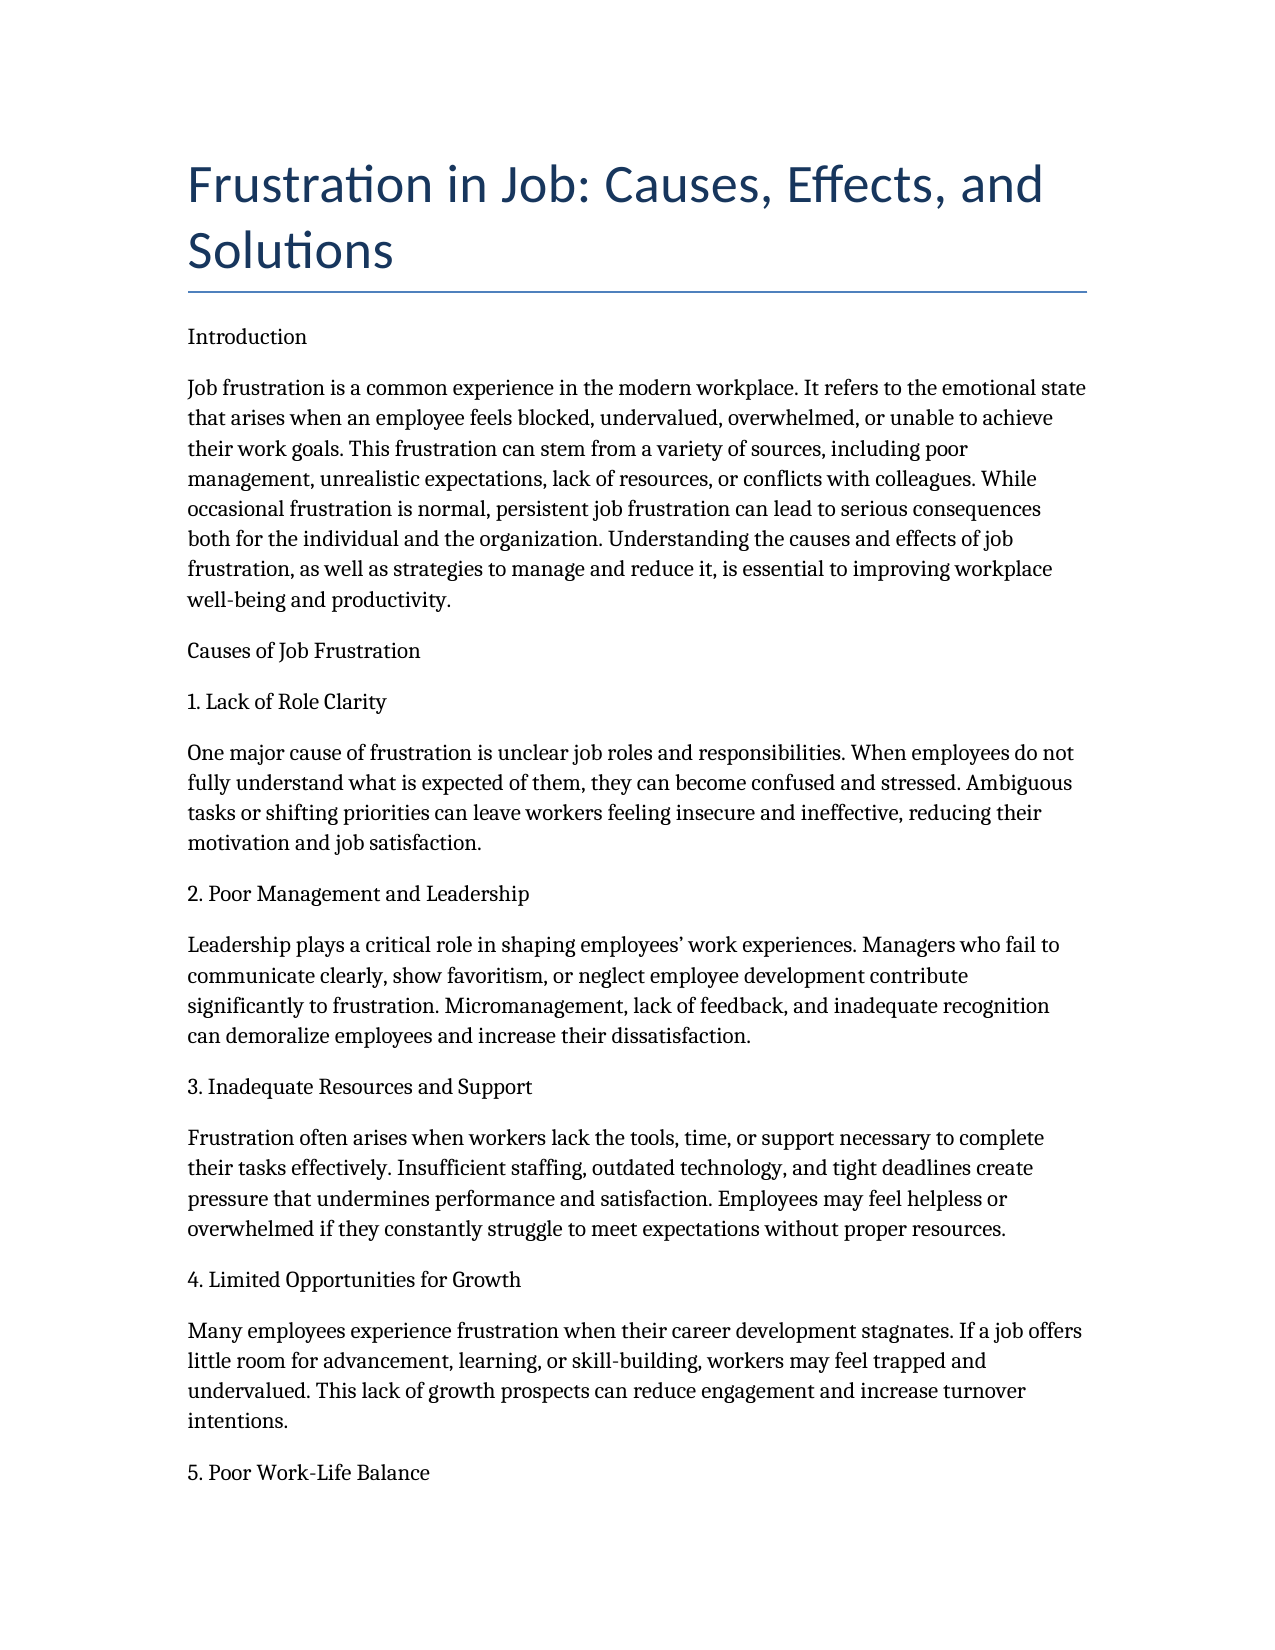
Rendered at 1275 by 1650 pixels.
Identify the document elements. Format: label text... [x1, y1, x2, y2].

text Causes of Job Frustration [187, 637, 1087, 664]
text 5. Poor Work-Life Balance [187, 1459, 1087, 1486]
text Job frustration is a common experience in the modern workplace. It refers to the emotional state that arises when an employee feels blocked, undervalued, overwhelmed, or unable to achieve their work goals. This frustration can stem from a variety of sources, including poor management, unrealistic expectations, lack of resources, or conflicts with colleagues. While occasional frustration is normal, persistent job frustration can lead to serious consequences both for the individual and the organization. Understanding the causes and effects of job frustration, as well as strategies to manage and reduce it, is essential to improving workplace well-being and productivity. [187, 375, 1087, 613]
text One major cause of frustration is unclear job roles and responsibilities. When employees do not fully understand what is expected of them, they can become confused and stressed. Ambiguous tasks or shifting priorities can leave workers feeling insecure and ineffective, reducing their motivation and job satisfaction. [187, 739, 1087, 857]
text 4. Limited Opportunities for Growth [187, 1267, 1087, 1293]
text Frustration often arises when workers lack the tools, time, or support necessary to complete their tasks effectively. Insufficient staffing, outdated technology, and tight deadlines create pressure that undermines performance and satisfaction. Employees may feel helpless or overwhelmed if they constantly struggle to meet expectations without proper resources. [187, 1125, 1087, 1242]
text Many employees experience frustration when their career development stagnates. If a job offers little room for advancement, learning, or skill-building, workers may feel trapped and undervalued. This lack of growth prospects can reduce engagement and increase turnover intentions. [187, 1318, 1087, 1435]
title Frustration in Job: Causes, Effects, and Solutions [187, 150, 1087, 293]
text Leadership plays a critical role in shaping employees’ work experiences. Managers who fail to communicate clearly, show favoritism, or neglect employee development contribute significantly to frustration. Micromanagement, lack of feedback, and inadequate recognition can demoralize employees and increase their dissatisfaction. [187, 932, 1087, 1049]
text Introduction [187, 324, 1087, 350]
text 1. Lack of Role Clarity [187, 688, 1087, 715]
text 2. Poor Management and Leadership [187, 881, 1087, 908]
text 3. Inadequate Resources and Support [187, 1074, 1087, 1100]
